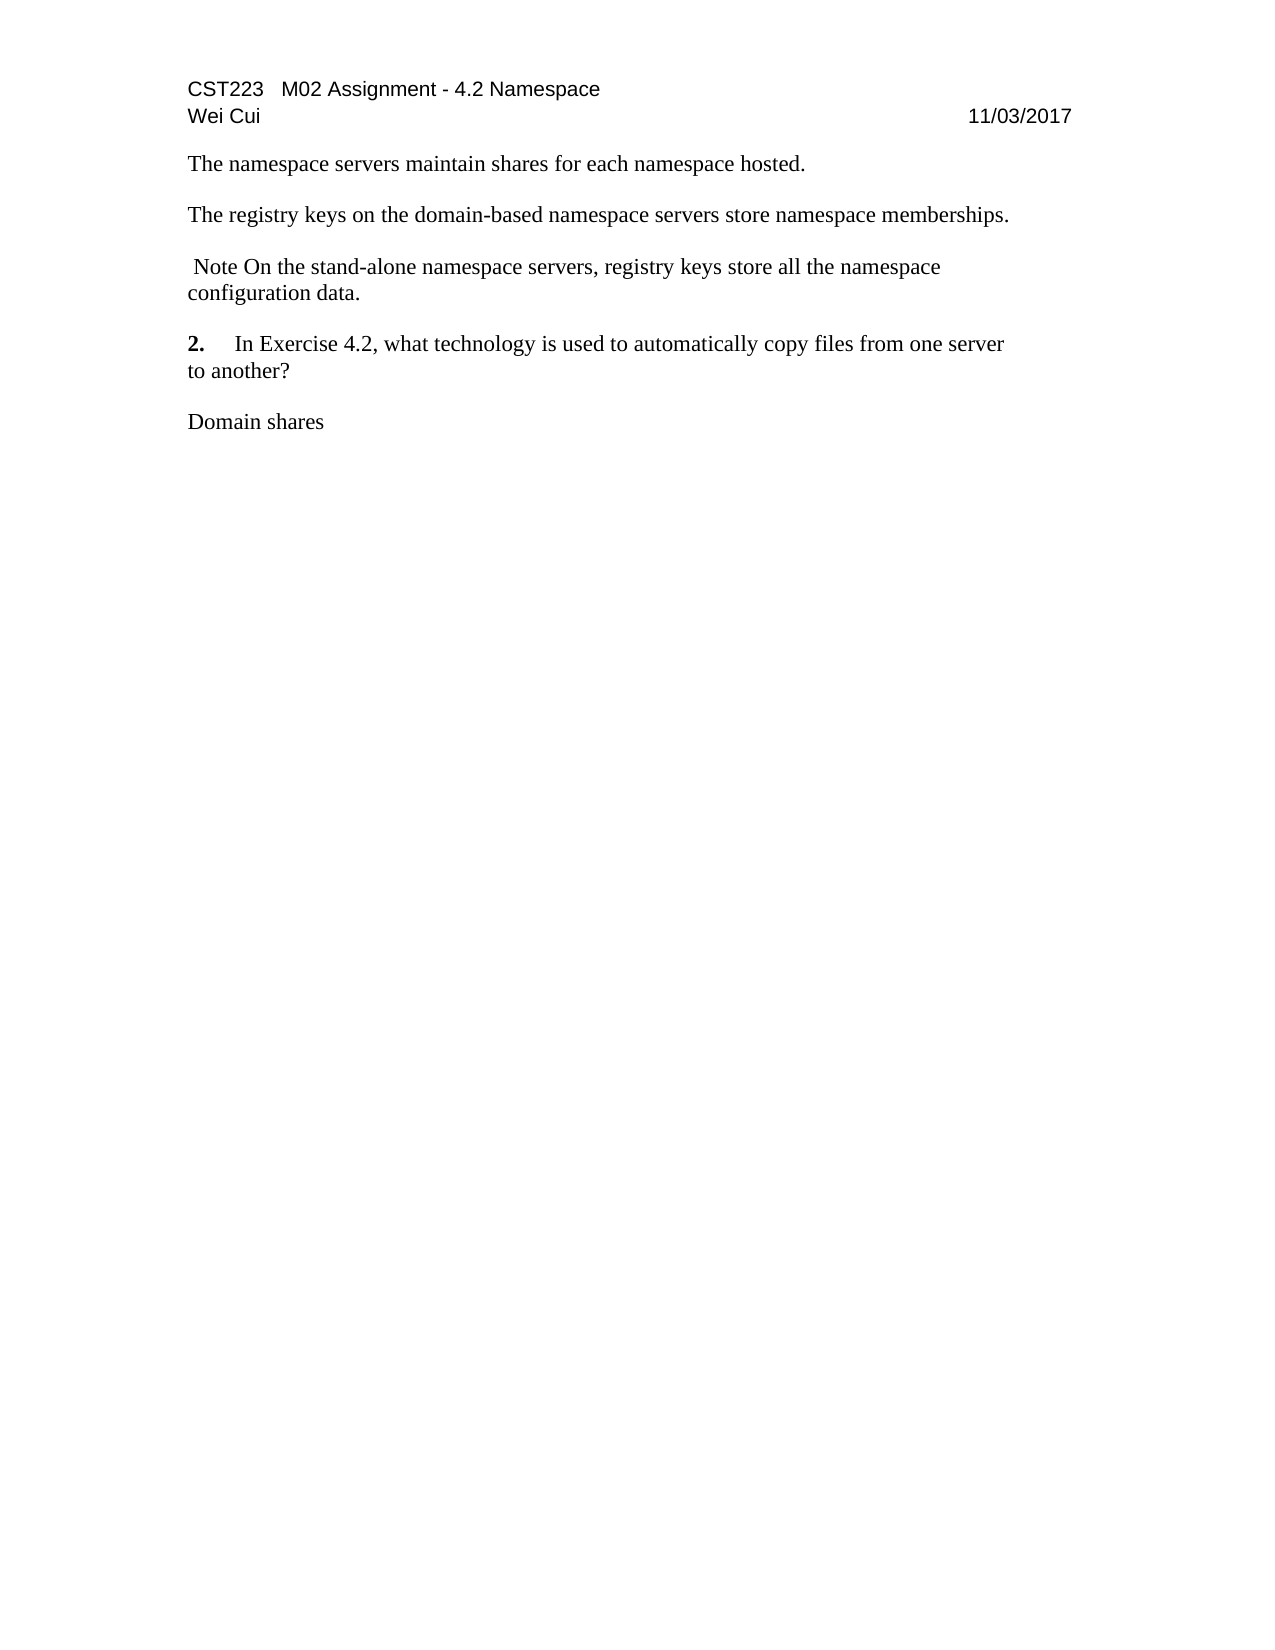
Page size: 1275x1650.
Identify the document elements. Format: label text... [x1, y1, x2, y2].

text Domain shares [187, 408, 1022, 434]
text The registry keys on the domain-based namespace servers store namespace memberships. [187, 201, 1022, 228]
text Note On the stand-alone namespace servers, registry keys store all the namespace configuration data. [187, 253, 1022, 305]
text The namespace servers maintain shares for each namespace hosted. [187, 150, 1022, 176]
list In Exercise 4.2, what technology is used to automatically copy files from one server to another? [187, 330, 1022, 383]
